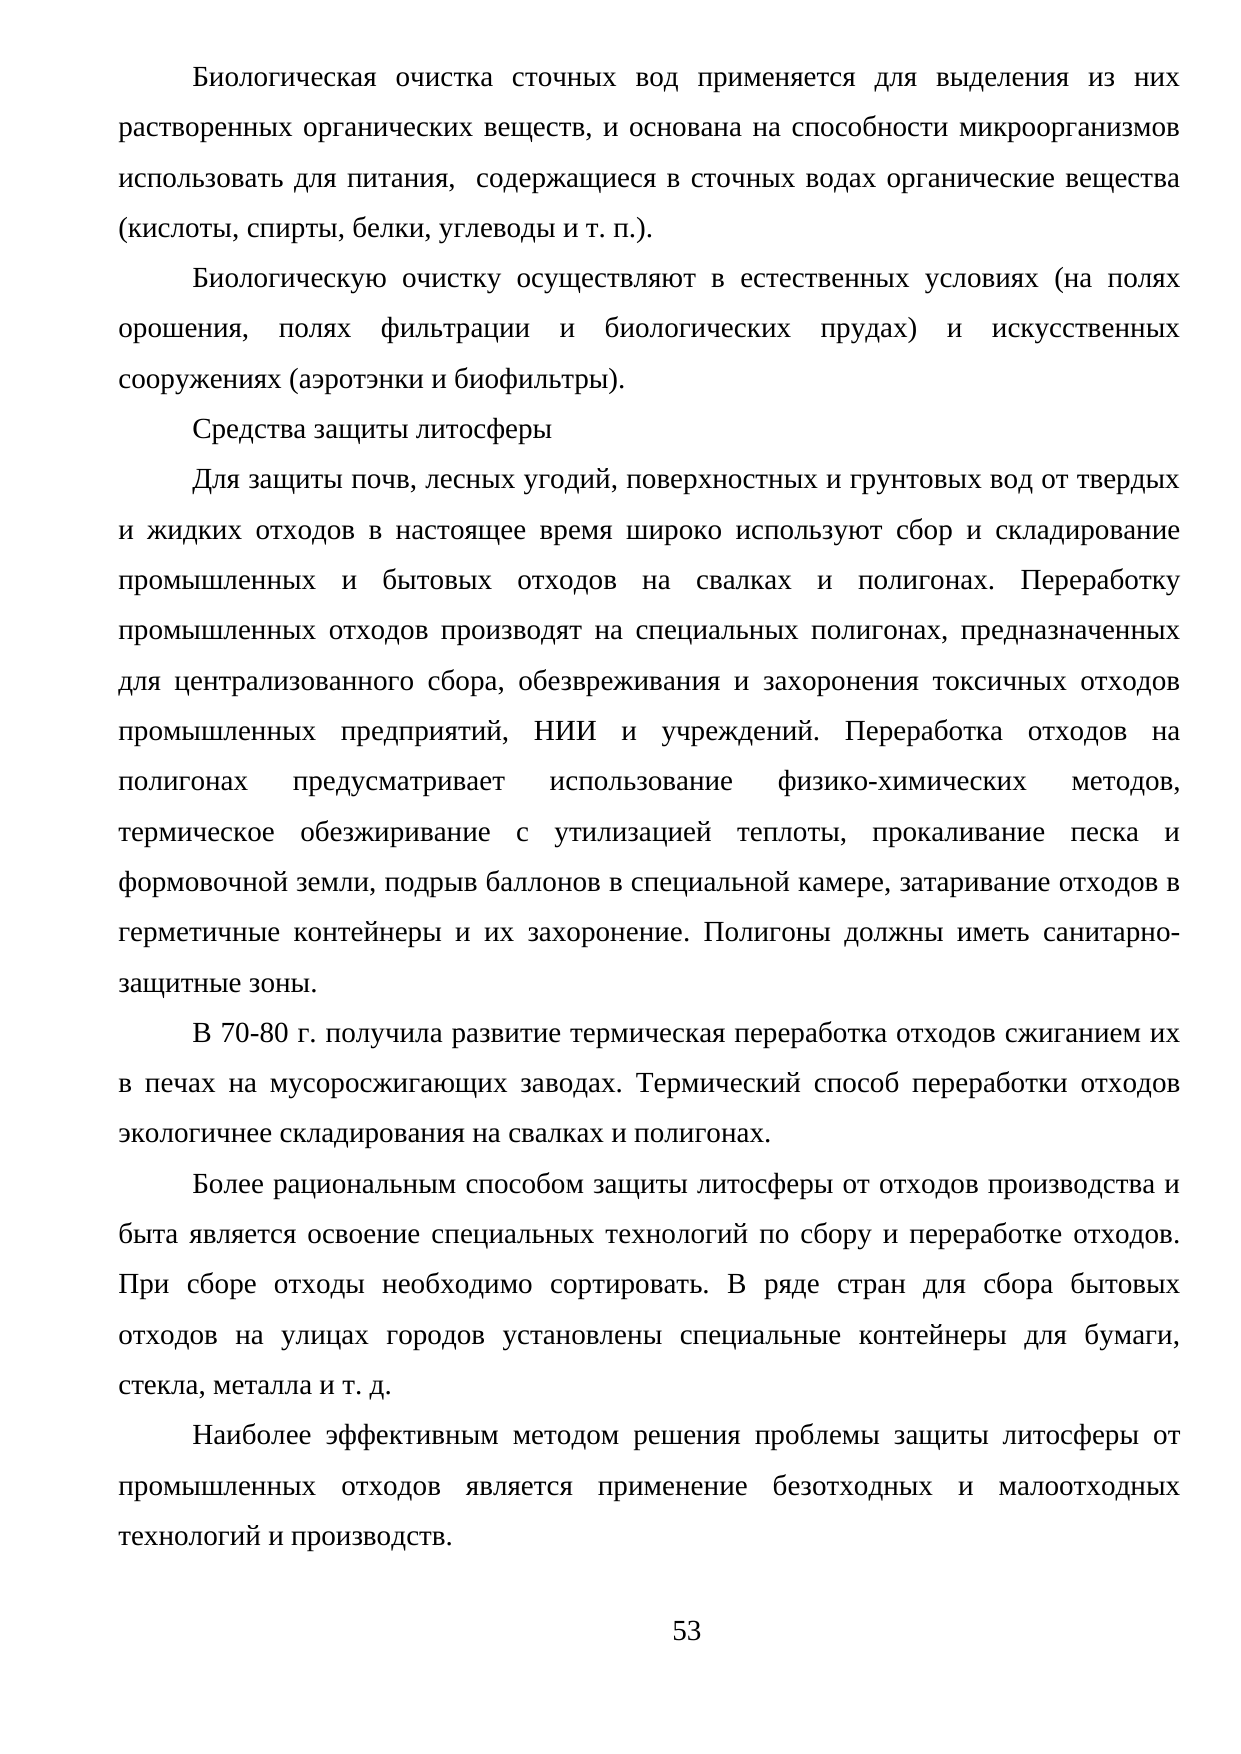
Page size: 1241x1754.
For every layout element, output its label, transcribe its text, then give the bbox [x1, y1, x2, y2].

text Наиболее эффективным методом решения проблемы защиты литосферы от промышленных отходов является применение безотходных и малоотходных технологий и производств. [118, 1417, 1181, 1552]
text Средства защиты литосферы [118, 411, 1181, 445]
text В 70-. получила развитие термическая переработка отходов сжиганием их в печах на мусоросжигающих заводах. Термический способ переработки отходов экологичнее складирования на свалках и полигонах. [118, 1015, 1181, 1149]
text Биологическая очистка сточных вод применяется для выделения из них растворенных органических веществ, и основана на способности микроорганизмов использовать для питания, содержащиеся в сточных водах органические вещества (кислоты, спирты, белки, углеводы и т. п.). [118, 59, 1181, 243]
text Для защиты почв, лесных угодий, поверхностных и грунтовых вод от твердых и жидких отходов в настоящее время широко используют сбор и складирование промышленных и бытовых отходов на свалках и полигонах. Переработку промышленных отходов производят на специальных полигонах, предназначенных для централизованного сбора, обезвреживания и захоронения токсичных отходов промышленных предприятий, НИИ и учреждений. Переработка отходов на полигонах предусматривает использование физико-химических методов, термическое обезжиривание с утилизацией теплоты, прокаливание песка и формовочной земли, подрыв баллонов в специальной камере, затаривание отходов в герметичные контейнеры и их захоронение. Полигоны должны иметь санитарно-защитные зоны. [118, 462, 1181, 998]
text Биологическую очистку осуществляют в естественных условиях (на полях орошения, полях фильтрации и биологических прудах) и искусственных сооружениях (аэротэнки и биофильтры). [118, 260, 1181, 394]
text Более рациональным способом защиты литосферы от отходов производства и быта является освоение специальных технологий по сбору и переработке отходов. При сборе отходы необходимо сортировать. В ряде стран для сбора бытовых отходов на улицах городов установлены специальные контейнеры для бумаги, стекла, металла и т. д. [118, 1166, 1181, 1401]
